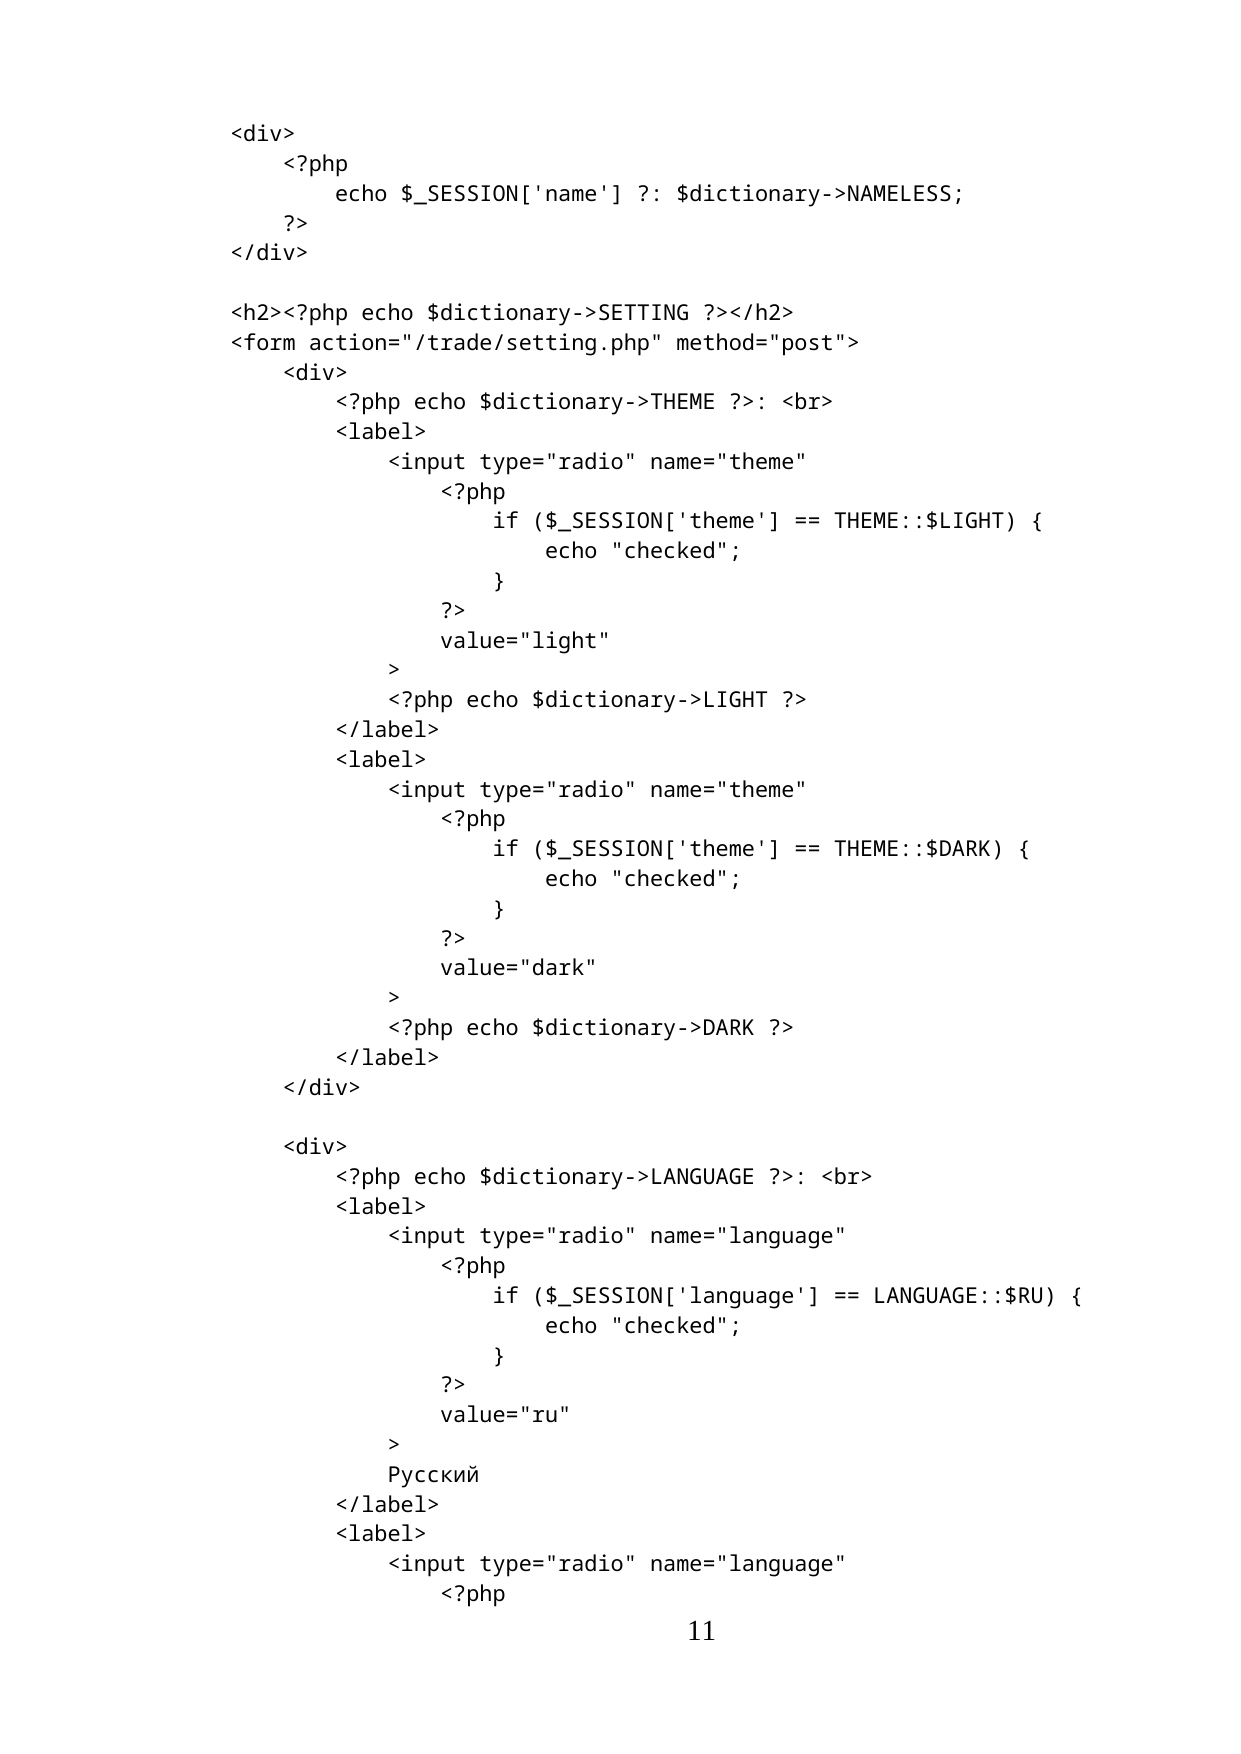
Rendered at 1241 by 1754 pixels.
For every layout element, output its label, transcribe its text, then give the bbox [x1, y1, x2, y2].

text value="ru" [177, 1399, 1152, 1429]
text } [177, 893, 1152, 922]
text if ($_SESSION['theme'] == THEME::$DARK) { [177, 833, 1152, 863]
text <?php [177, 803, 1152, 833]
text <div> [177, 356, 1152, 386]
text <h2><?php echo $dictionary->SETTING ?></h2> [177, 297, 1152, 327]
text <?php echo $dictionary->LIGHT ?> [177, 684, 1152, 714]
text </label> [177, 1488, 1152, 1518]
text <input type="radio" name="language" [177, 1220, 1152, 1250]
text <label> [177, 1518, 1152, 1548]
text ?> [177, 595, 1152, 624]
text echo "checked"; [177, 1310, 1152, 1339]
text > [177, 982, 1152, 1012]
text <div> [177, 1131, 1152, 1161]
text echo "checked"; [177, 863, 1152, 893]
text <?php [177, 476, 1152, 505]
text } [177, 1339, 1152, 1369]
text Русский [177, 1459, 1152, 1488]
text <label> [177, 416, 1152, 446]
text <?php [177, 1578, 1152, 1608]
text > [177, 654, 1152, 684]
text <label> [177, 744, 1152, 773]
text <?php echo $dictionary->THEME ?>: <br> [177, 386, 1152, 416]
text ?> [177, 207, 1152, 237]
text <input type="radio" name="theme" [177, 446, 1152, 476]
text ?> [177, 1369, 1152, 1399]
text </div> [177, 1071, 1152, 1101]
text echo "checked"; [177, 535, 1152, 565]
text <?php echo $dictionary->DARK ?> [177, 1012, 1152, 1042]
text value="light" [177, 624, 1152, 654]
text <input type="radio" name="theme" [177, 773, 1152, 803]
text </label> [177, 714, 1152, 744]
text <div> [177, 118, 1152, 148]
text <input type="radio" name="language" [177, 1548, 1152, 1578]
text if ($_SESSION['language'] == LANGUAGE::$RU) { [177, 1280, 1152, 1310]
text ?> [177, 922, 1152, 952]
text </div> [177, 237, 1152, 267]
text <label> [177, 1191, 1152, 1220]
text echo $_SESSION['name'] ?: $dictionary->NAMELESS; [177, 178, 1152, 207]
text <?php echo $dictionary->LANGUAGE ?>: <br> [177, 1161, 1152, 1191]
text <?php [177, 148, 1152, 178]
text value="dark" [177, 952, 1152, 982]
text > [177, 1429, 1152, 1459]
text <form action="/trade/setting.php" method="post"> [177, 327, 1152, 356]
text if ($_SESSION['theme'] == THEME::$LIGHT) { [177, 505, 1152, 535]
text <?php [177, 1250, 1152, 1280]
text </label> [177, 1042, 1152, 1071]
text } [177, 565, 1152, 595]
